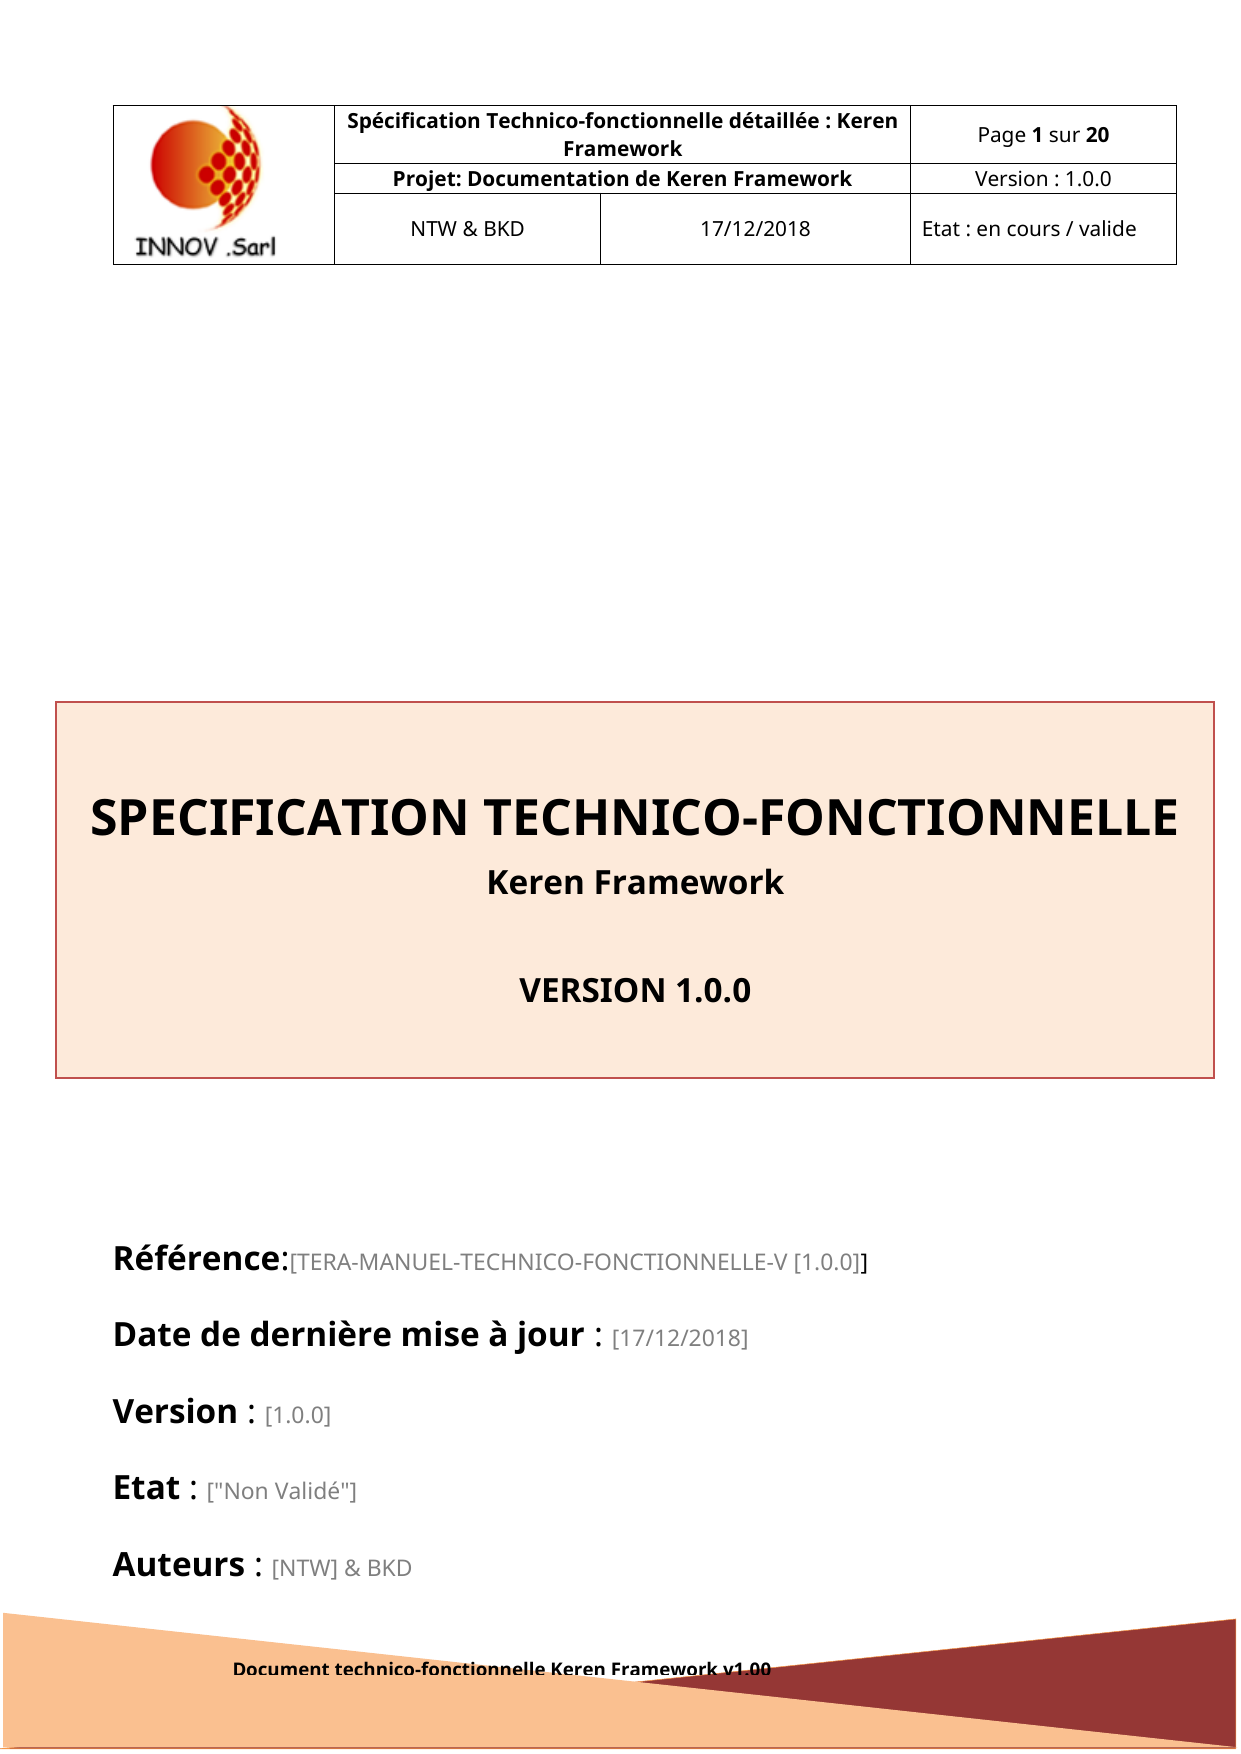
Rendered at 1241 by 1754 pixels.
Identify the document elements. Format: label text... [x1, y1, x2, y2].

text Version : [1.0.0] [112, 1388, 1128, 1433]
text Référence:[TERA-MANUEL-TECHNICO-FONCTIONNELLE-V [1.0.0]] [112, 1235, 1128, 1280]
picture [124, 106, 293, 264]
text Date de dernière mise à jour : [17/12/2018] [112, 1311, 1128, 1357]
text Etat : ["Non Validé"] [112, 1464, 1128, 1509]
text Auteurs : [NTW] & BKD [112, 1541, 1128, 1586]
